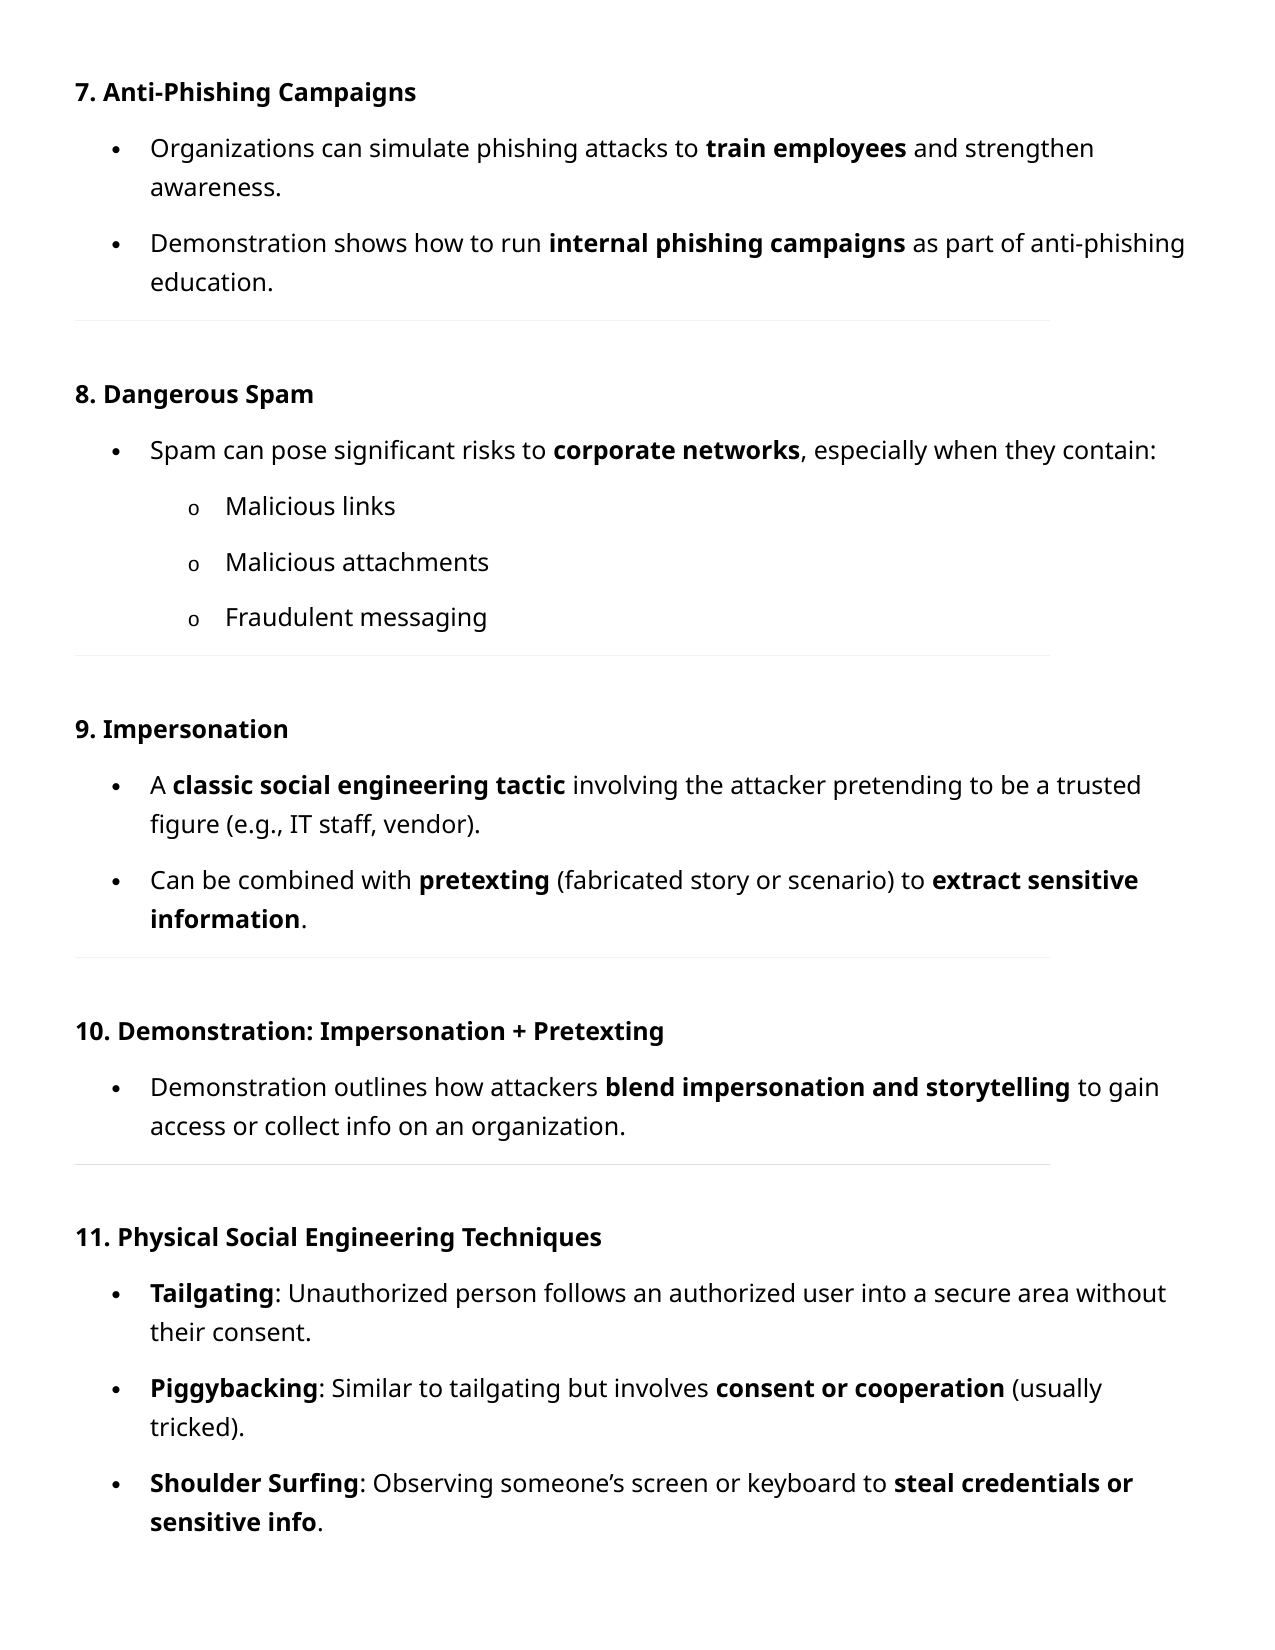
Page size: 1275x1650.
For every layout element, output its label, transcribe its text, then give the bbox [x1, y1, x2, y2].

list Malicious attachments [187, 544, 1200, 578]
text 11. Physical Social Engineering Techniques [75, 1220, 1200, 1254]
list Spam can pose significant risks to corporate networks, especially when they contain: [112, 432, 1200, 467]
list Piggybacking: Similar to tailgating but involves consent or cooperation (usually tricked). [112, 1371, 1200, 1444]
text 7. Anti-Phishing Campaigns [75, 75, 1200, 109]
list Tailgating: Unauthorized person follows an authorized user into a secure area without their consent. [112, 1276, 1200, 1349]
text 10. Demonstration: Impersonation + Pretexting [75, 1013, 1200, 1047]
list Demonstration shows how to run internal phishing campaigns as part of anti-phishing education. [112, 226, 1200, 299]
list Can be combined with pretexting (fabricated story or scenario) to extract sensitive information. [112, 862, 1200, 936]
list Shoulder Surfing: Observing someone’s screen or keyboard to steal credentials or sensitive info. [112, 1466, 1200, 1539]
list Malicious links [187, 488, 1200, 522]
text 8. Dangerous Spam [75, 377, 1200, 411]
list A classic social engineering tactic involving the attacker pretending to be a trusted figure (e.g., IT staff, vendor). [112, 767, 1200, 841]
list Demonstration outlines how attackers blend impersonation and storytelling to gain access or collect info on an organization. [112, 1069, 1200, 1142]
list Organizations can simulate phishing attacks to train employees and strengthen awareness. [112, 131, 1200, 204]
list Fraudulent messaging [187, 600, 1200, 634]
text 9. Impersonation [75, 712, 1200, 746]
